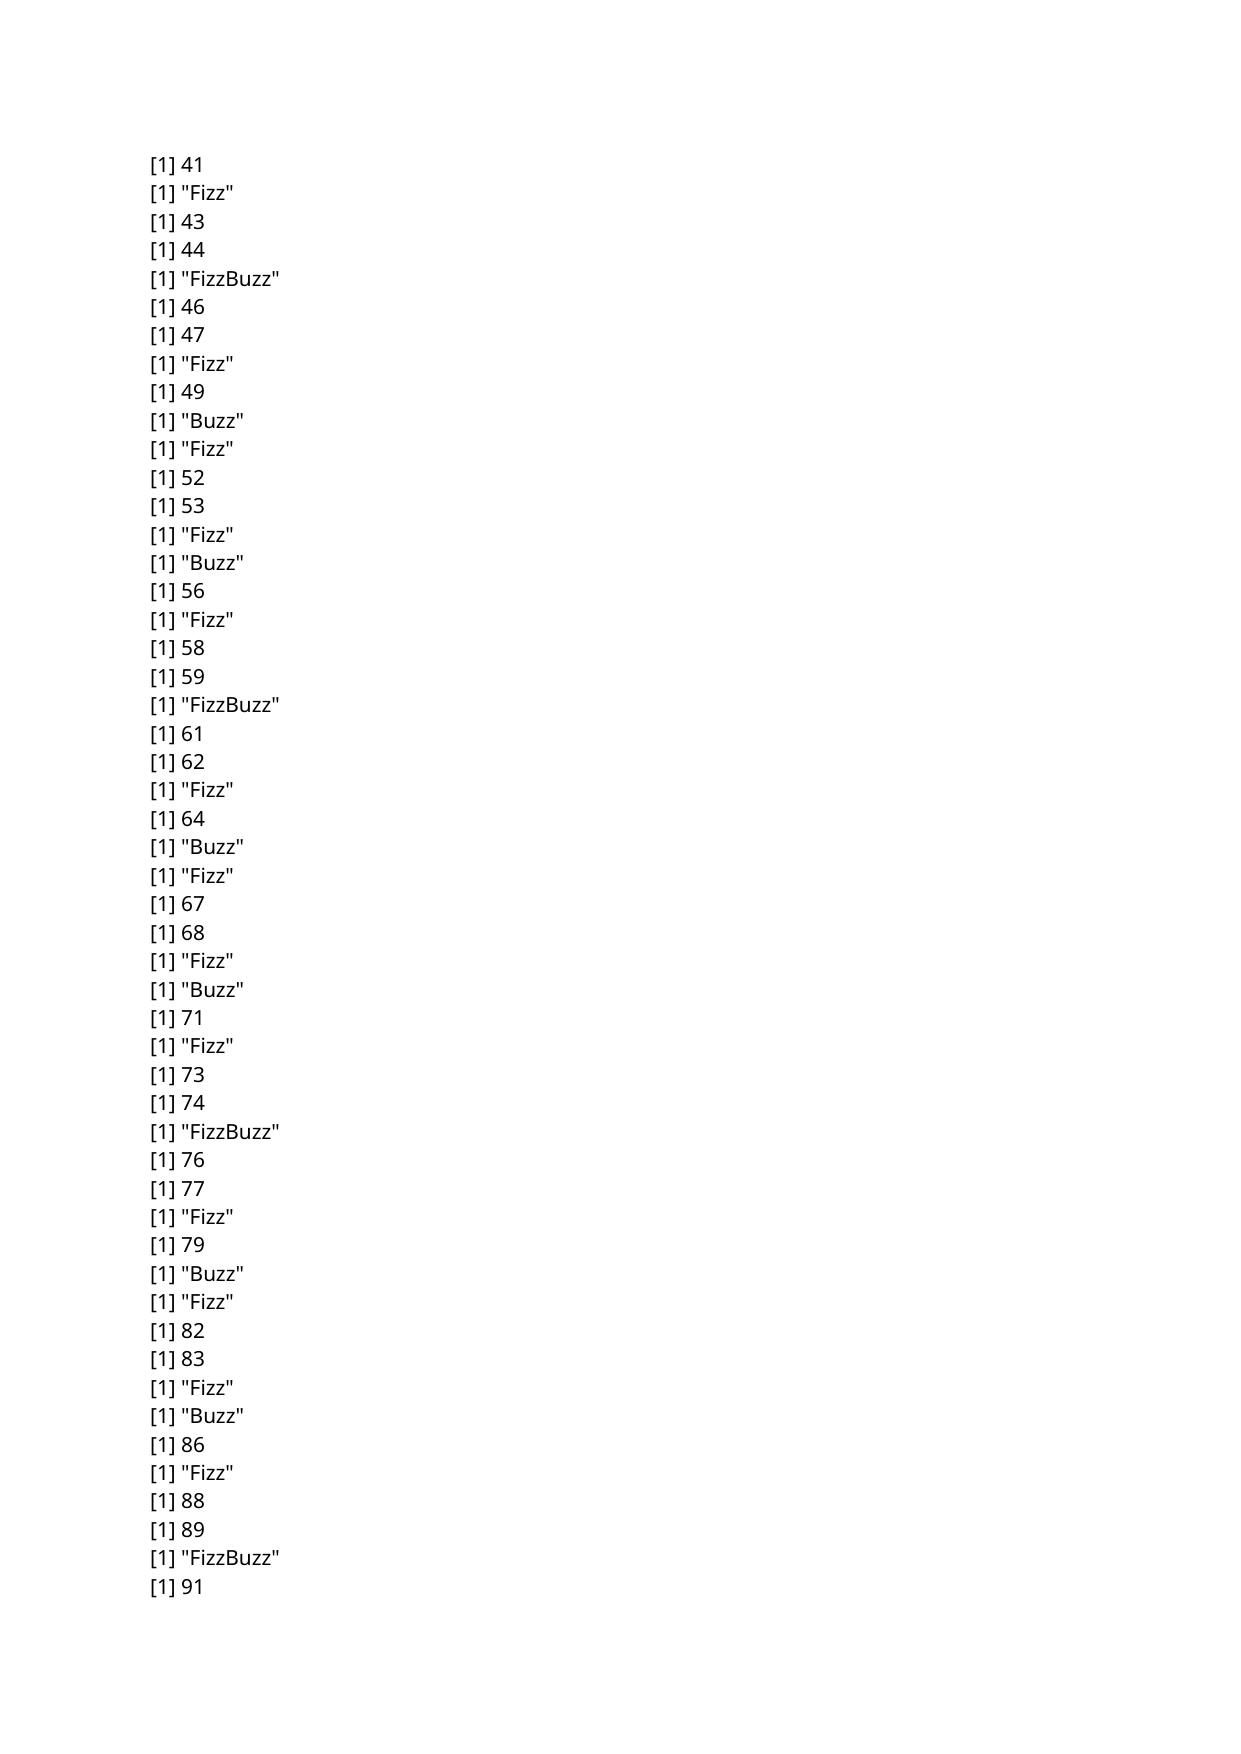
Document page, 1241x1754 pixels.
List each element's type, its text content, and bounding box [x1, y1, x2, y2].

text [1] 61 [150, 719, 1090, 747]
text [1] 86 [150, 1430, 1090, 1458]
text [1] "Fizz" [150, 946, 1090, 975]
text [1] "Buzz" [150, 406, 1090, 434]
text [1] "Fizz" [150, 1373, 1090, 1401]
text [1] 89 [150, 1515, 1090, 1543]
text [1] 77 [150, 1174, 1090, 1202]
text [1] 64 [150, 804, 1090, 832]
text [1] "FizzBuzz" [150, 264, 1090, 292]
text [1] "Fizz" [150, 776, 1090, 804]
text [1] 53 [150, 491, 1090, 520]
text [1] "FizzBuzz" [150, 1117, 1090, 1145]
text [1] "Buzz" [150, 1259, 1090, 1287]
text [1] "FizzBuzz" [150, 690, 1090, 719]
text [1] "Buzz" [150, 1401, 1090, 1430]
text [1] 47 [150, 321, 1090, 349]
text [1] "Fizz" [150, 1202, 1090, 1231]
text [1] 74 [150, 1088, 1090, 1117]
text [1] 79 [150, 1231, 1090, 1259]
text [1] 49 [150, 377, 1090, 406]
text [1] 88 [150, 1487, 1090, 1515]
text [1] "Fizz" [150, 178, 1090, 207]
text [1] 76 [150, 1145, 1090, 1174]
text [1] 58 [150, 633, 1090, 662]
text [1] 41 [150, 150, 1090, 178]
text [1] "Buzz" [150, 832, 1090, 861]
text [1] "Fizz" [150, 1287, 1090, 1316]
text [1] 83 [150, 1344, 1090, 1373]
text [1] "Buzz" [150, 975, 1090, 1003]
text [1] "Fizz" [150, 605, 1090, 633]
text [1] "Fizz" [150, 520, 1090, 548]
text [1] "Fizz" [150, 1458, 1090, 1487]
text [1] 52 [150, 463, 1090, 491]
text [1] 46 [150, 292, 1090, 321]
text [1] 67 [150, 889, 1090, 918]
text [1] 56 [150, 577, 1090, 605]
text [1] 43 [150, 207, 1090, 235]
text [1] "Fizz" [150, 861, 1090, 889]
text [1] "Fizz" [150, 1032, 1090, 1060]
text [1] "Fizz" [150, 434, 1090, 463]
text [1] 68 [150, 918, 1090, 946]
text [1] 44 [150, 235, 1090, 264]
text [1] "Fizz" [150, 349, 1090, 377]
text [1] 73 [150, 1060, 1090, 1088]
text [1] 82 [150, 1316, 1090, 1344]
text [1] 62 [150, 747, 1090, 776]
text [1] "Buzz" [150, 548, 1090, 577]
text [1] 91 [150, 1572, 1090, 1600]
text [1] 59 [150, 662, 1090, 690]
text [1] 71 [150, 1003, 1090, 1032]
text [1] "FizzBuzz" [150, 1543, 1090, 1572]
